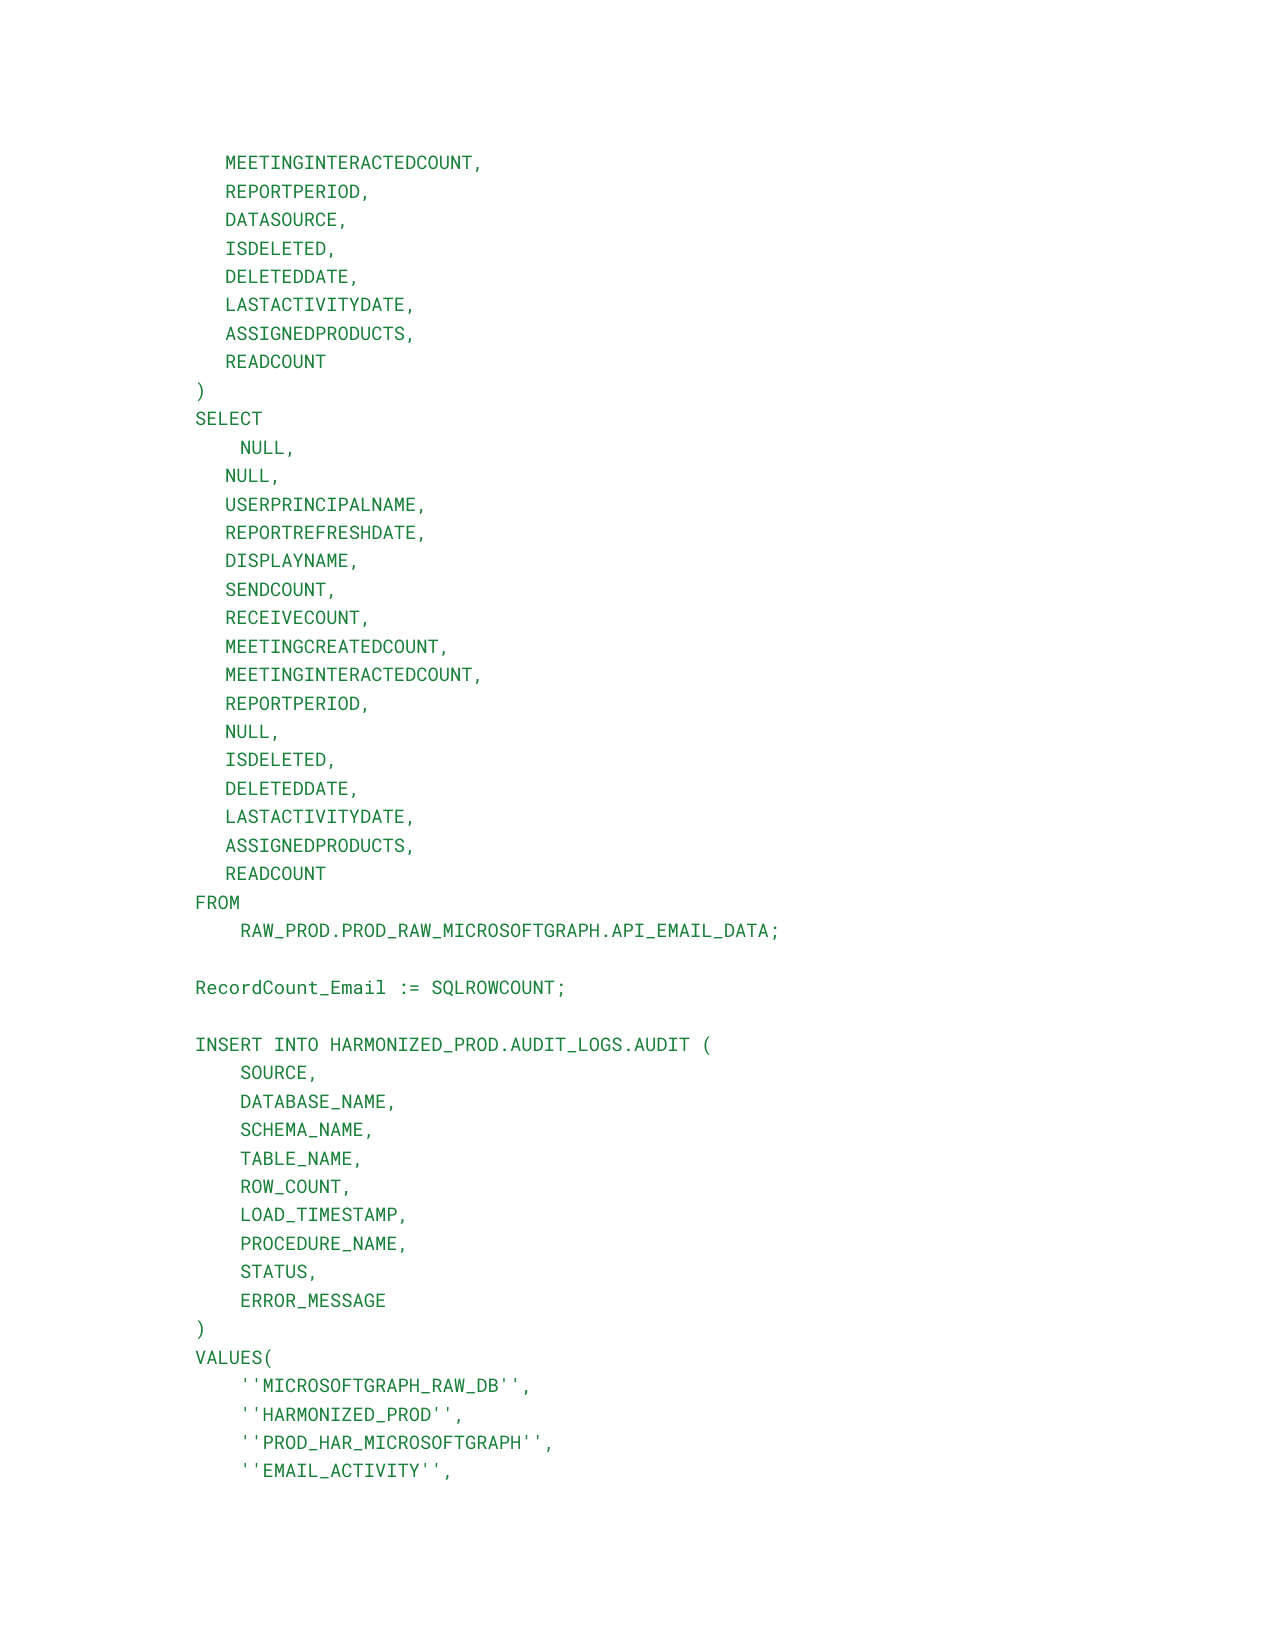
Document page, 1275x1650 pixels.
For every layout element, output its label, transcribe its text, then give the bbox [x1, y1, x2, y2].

text ASSIGNEDPRODUCTS, [150, 321, 1125, 345]
text LASTACTIVITYDATE, [150, 804, 1125, 829]
text SOURCE, [150, 1060, 1125, 1085]
text SCHEMA_NAME, [150, 1117, 1125, 1142]
text TABLE_NAME, [150, 1145, 1125, 1170]
text READCOUNT [150, 349, 1125, 374]
text NULL, [150, 434, 1125, 459]
text ''PROD_HAR_MICROSOFTGRAPH'', [150, 1430, 1125, 1454]
text ISDELETED, [150, 747, 1125, 772]
text SELECT [150, 406, 1125, 431]
text ASSIGNEDPRODUCTS, [150, 832, 1125, 857]
text ) [150, 377, 1125, 402]
text INSERT INTO HARMONIZED_PROD.AUDIT_LOGS.AUDIT ( [150, 1032, 1125, 1056]
text USERPRINCIPALNAME, [150, 491, 1125, 516]
text MEETINGINTERACTEDCOUNT, [150, 662, 1125, 687]
text DATASOURCE, [150, 207, 1125, 232]
text LOAD_TIMESTAMP, [150, 1202, 1125, 1227]
text DATABASE_NAME, [150, 1088, 1125, 1113]
text ''HARMONIZED_PROD'', [150, 1401, 1125, 1426]
text PROCEDURE_NAME, [150, 1231, 1125, 1255]
text REPORTPERIOD, [150, 178, 1125, 203]
text MEETINGCREATEDCOUNT, [150, 633, 1125, 658]
text RAW_PROD.PROD_RAW_MICROSOFTGRAPH.API_EMAIL_DATA; [150, 918, 1125, 943]
text NULL, [150, 463, 1125, 488]
text VALUES( [150, 1344, 1125, 1369]
text ERROR_MESSAGE [150, 1287, 1125, 1312]
text ) [150, 1316, 1125, 1341]
text REPORTREFRESHDATE, [150, 520, 1125, 544]
text RECEIVECOUNT, [150, 605, 1125, 630]
text READCOUNT [150, 861, 1125, 886]
text MEETINGINTERACTEDCOUNT, [150, 150, 1125, 175]
text DELETEDDATE, [150, 776, 1125, 800]
text FROM [150, 889, 1125, 914]
text ROW_COUNT, [150, 1174, 1125, 1198]
text ISDELETED, [150, 235, 1125, 260]
text SENDCOUNT, [150, 577, 1125, 601]
text ''EMAIL_ACTIVITY'', [150, 1458, 1125, 1483]
text STATUS, [150, 1259, 1125, 1284]
text LASTACTIVITYDATE, [150, 292, 1125, 317]
text REPORTPERIOD, [150, 690, 1125, 715]
text DELETEDDATE, [150, 264, 1125, 288]
text RecordCount_Email := SQLROWCOUNT; [150, 975, 1125, 999]
text ''MICROSOFTGRAPH_RAW_DB'', [150, 1373, 1125, 1398]
text NULL, [150, 719, 1125, 743]
text DISPLAYNAME, [150, 548, 1125, 573]
